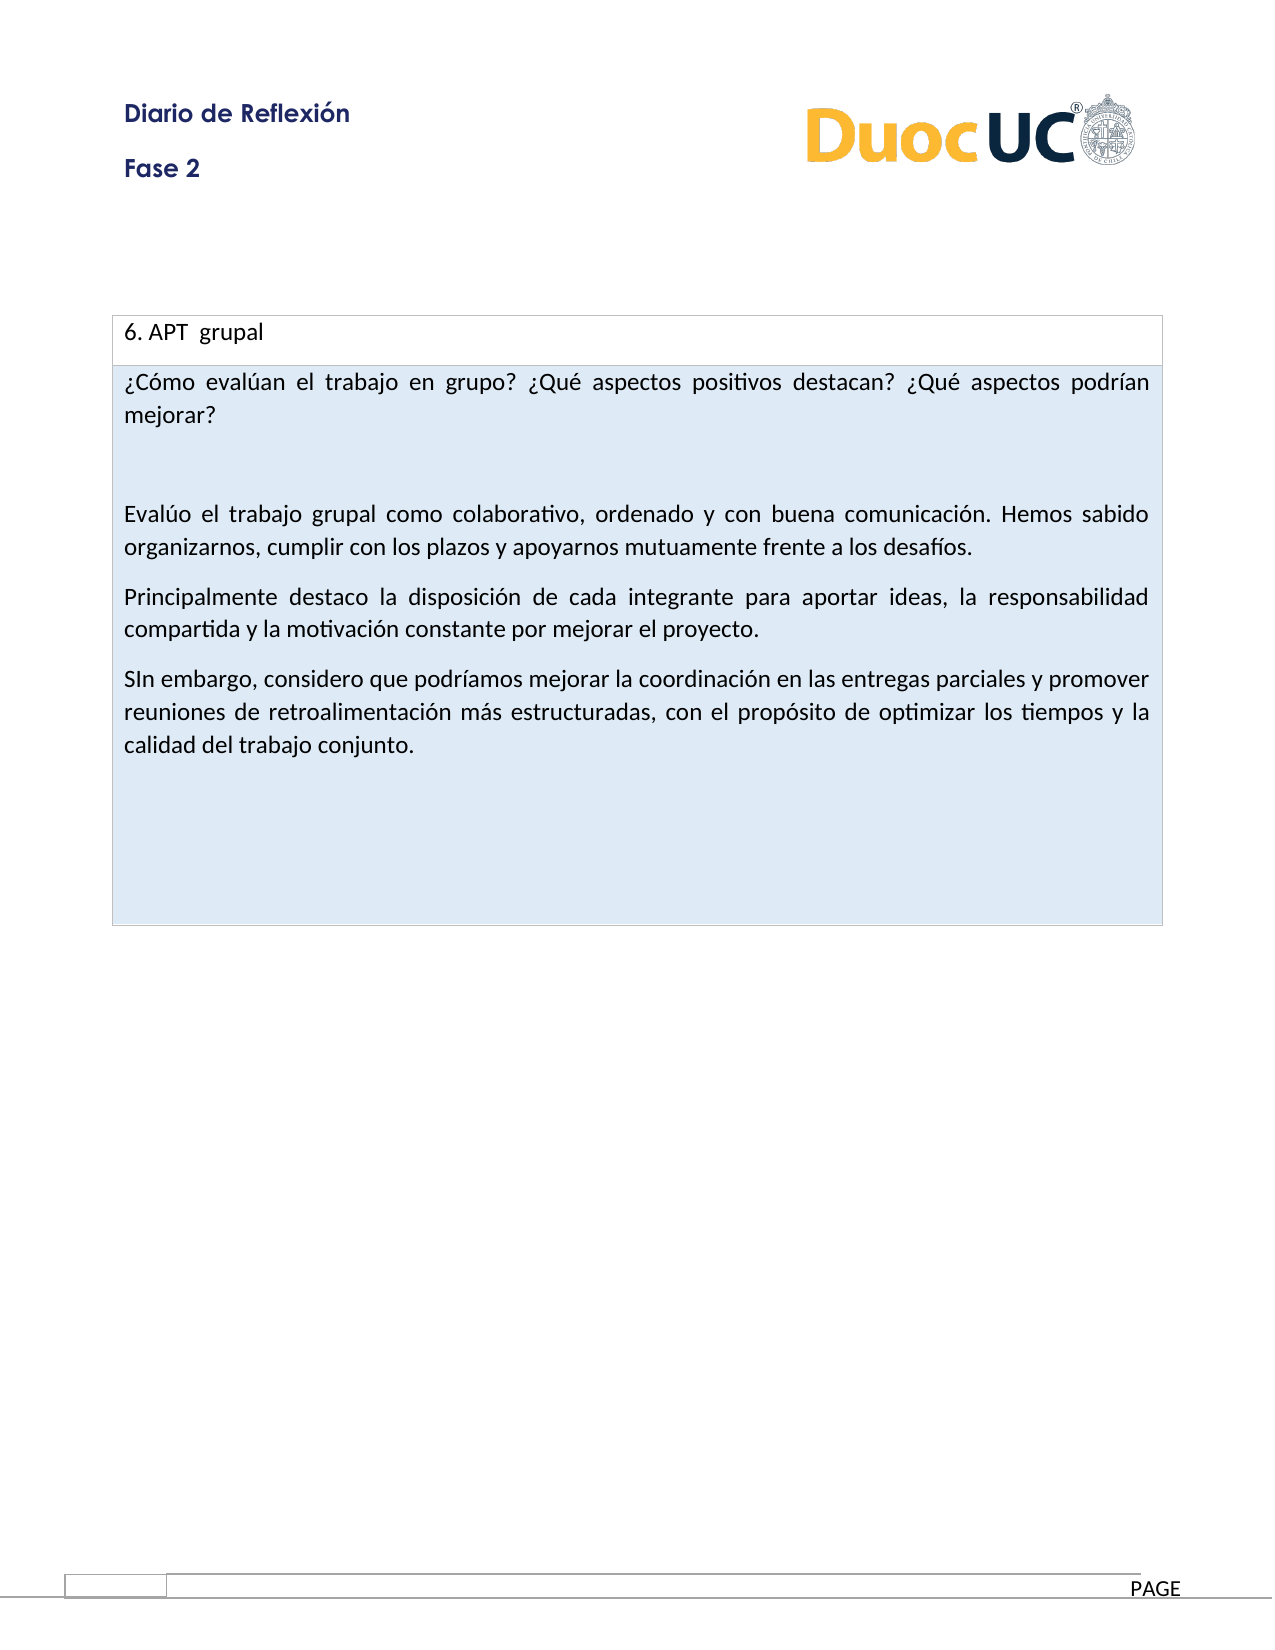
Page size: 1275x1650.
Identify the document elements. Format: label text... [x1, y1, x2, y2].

table_cell ¿Cómo evalúan el trabajo en grupo? ¿Qué aspectos positivos destacan? ¿Qué aspectos podrían mejorar? Evalúo el trabajo grupal como colaborativo, ordenado y con buena comunicación. Hemos sabido organizarnos, cumplir con los plazos y apoyarnos mutuamente frente a los desafíos. Principalmente destaco la disposición de cada integrante para aportar ideas, la responsabilidad compartida y la motivación constante por mejorar el proyecto. SIn embargo, considero que podríamos mejorar la coordinación en las entregas parciales y promover reuniones de retroalimentación más estructuradas, con el propósito de optimizar los tiempos y la calidad del trabajo conjunto. [113, 366, 1162, 924]
table_header 6. APT grupal [113, 316, 1162, 365]
picture [807, 94, 1135, 165]
